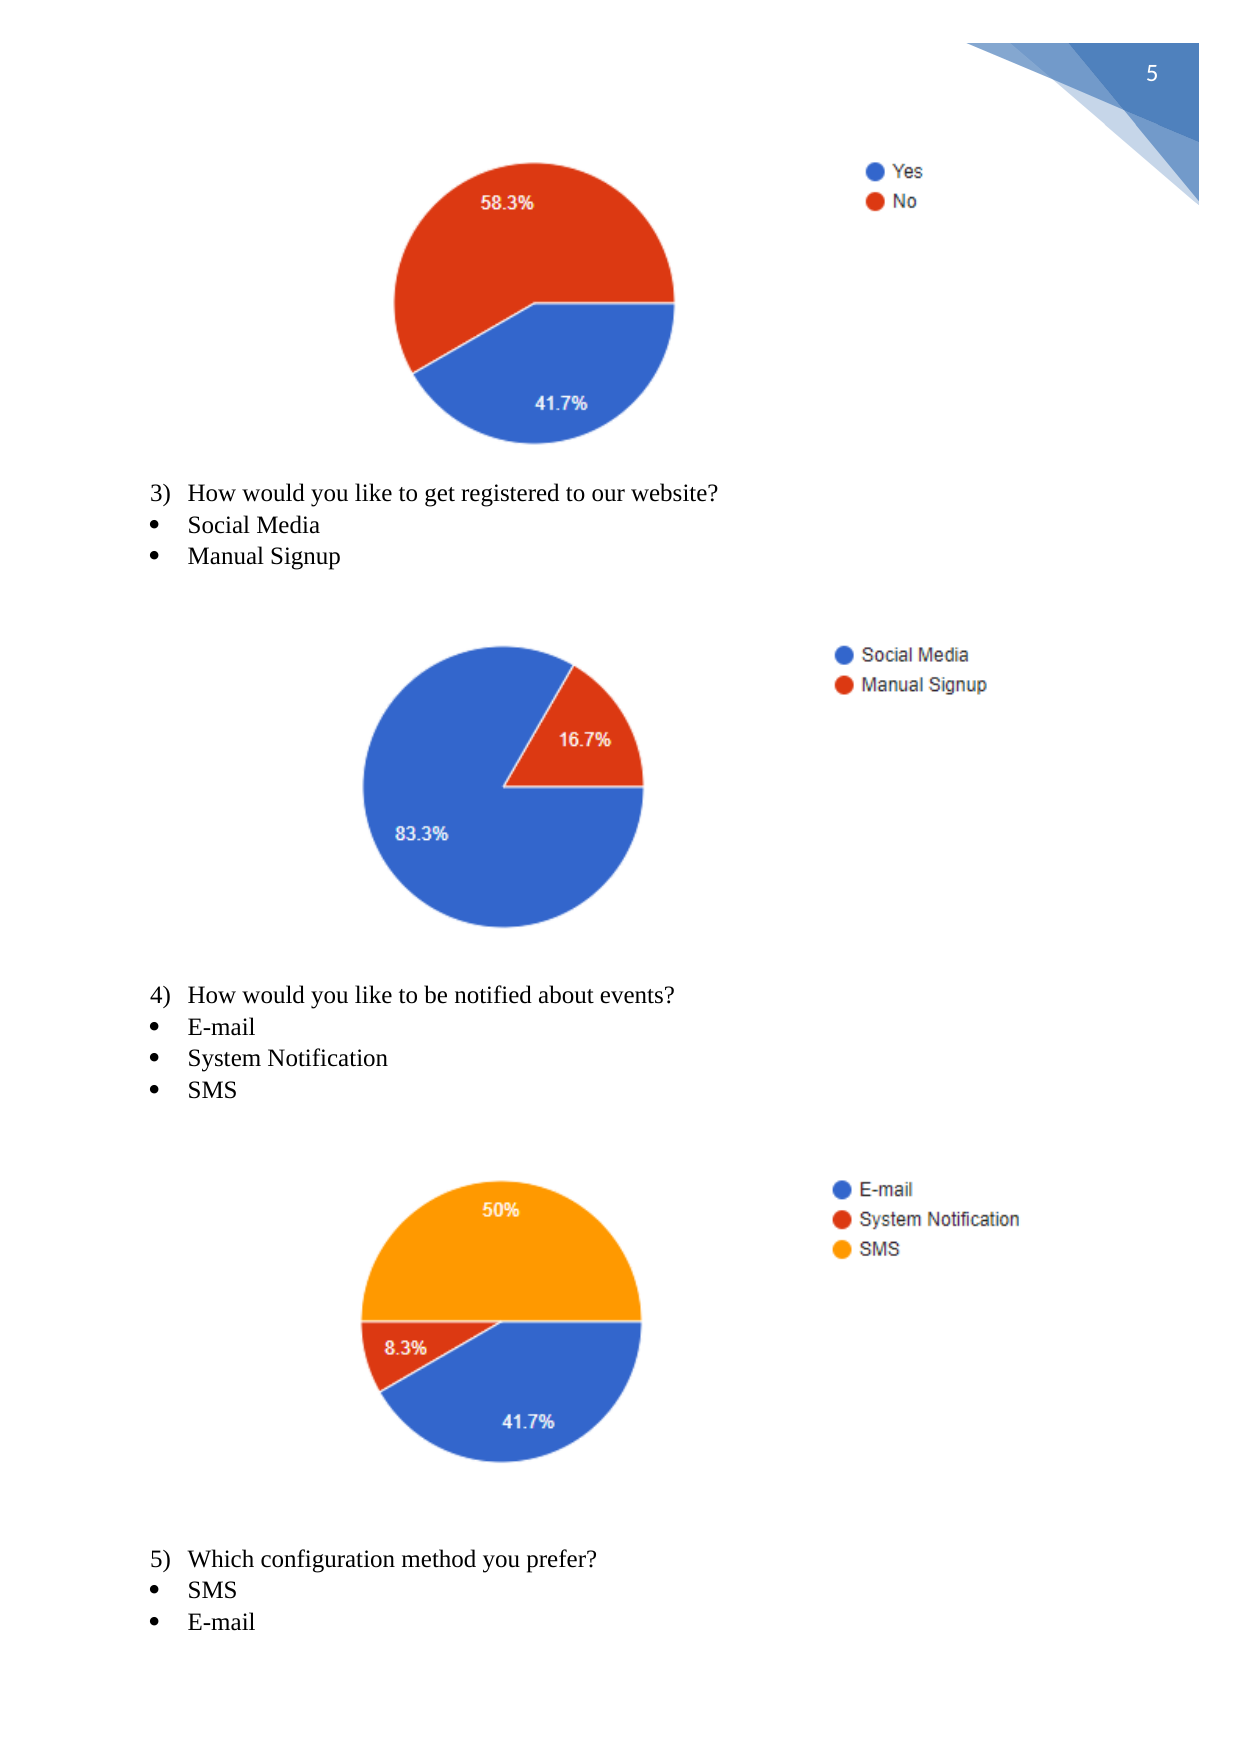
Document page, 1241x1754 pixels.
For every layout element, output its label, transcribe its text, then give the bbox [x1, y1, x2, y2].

list Social Media [150, 510, 1090, 539]
list System Notification [150, 1043, 1090, 1072]
list How would you like to be notified about events? [150, 980, 1090, 1009]
list Manual Signup [150, 541, 1090, 570]
list SMS [150, 1575, 1090, 1604]
list E-mail [150, 1012, 1090, 1041]
list How would you like to get registered to our website? [150, 478, 1090, 507]
picture [964, 43, 1199, 205]
list Which configuration method you prefer? [150, 1544, 1090, 1572]
list E-mail [150, 1607, 1090, 1636]
list SMS [150, 1075, 1090, 1104]
